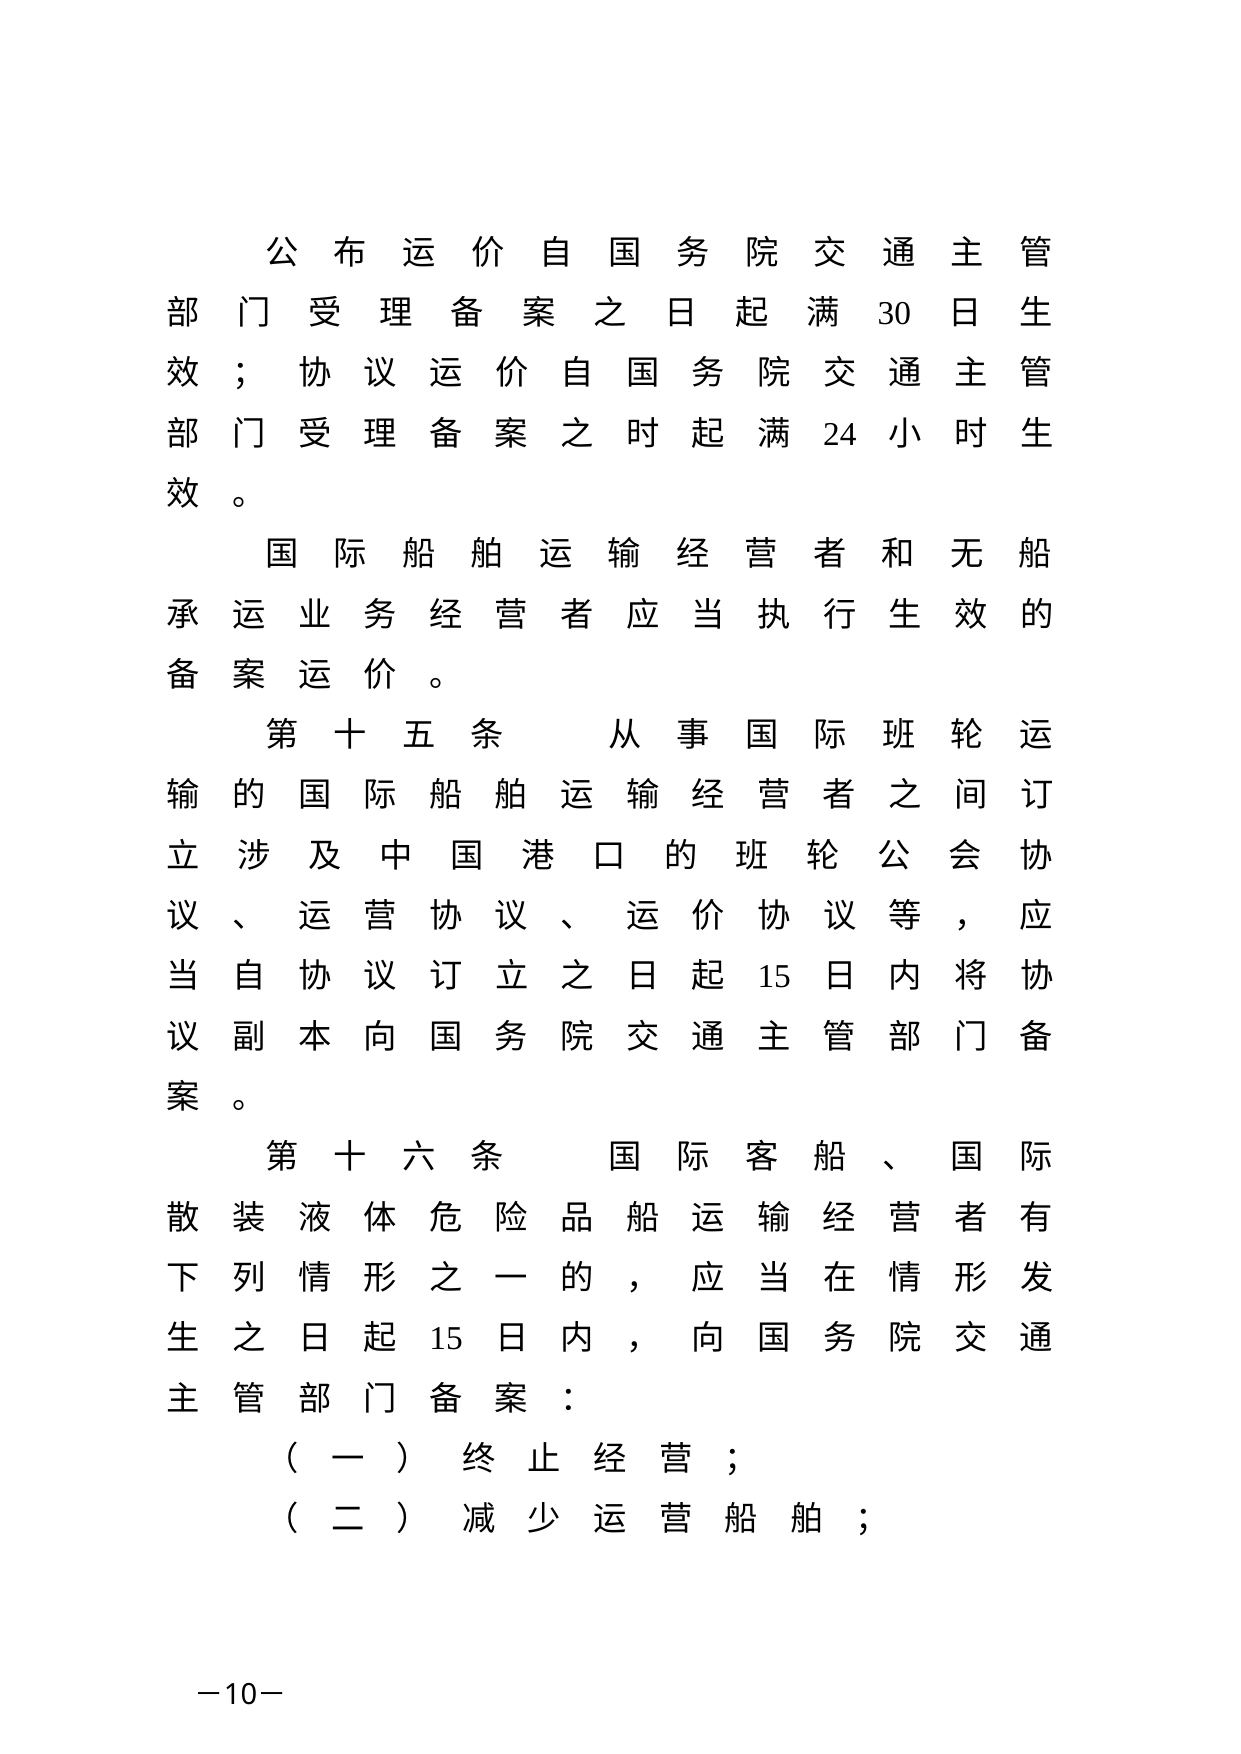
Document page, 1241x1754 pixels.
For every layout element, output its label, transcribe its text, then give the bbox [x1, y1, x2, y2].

text 第十六条 国际客船、国际散装液体危险品船运输经营者有下列情形之一的，应当在情形发生之日起15日内，向国务院交通主管部门备案： [167, 1124, 1085, 1426]
text （一）终止经营； [167, 1426, 1085, 1486]
text 国际船舶运输经营者和无船承运业务经营者应当执行生效的备案运价。 [167, 521, 1085, 702]
text 公布运价自国务院交通主管部门受理备案之日起满30日生效；协议运价自国务院交通主管部门受理备案之时起满24小时生效。 [167, 219, 1085, 521]
text 第十五条 从事国际班轮运输的国际船舶运输经营者之间订立涉及中国港口的班轮公会协议、运营协议、运价协议等，应当自协议订立之日起15日内将协议副本向国务院交通主管部门备案。 [167, 702, 1085, 1124]
text （二）减少运营船舶； [167, 1486, 1085, 1546]
